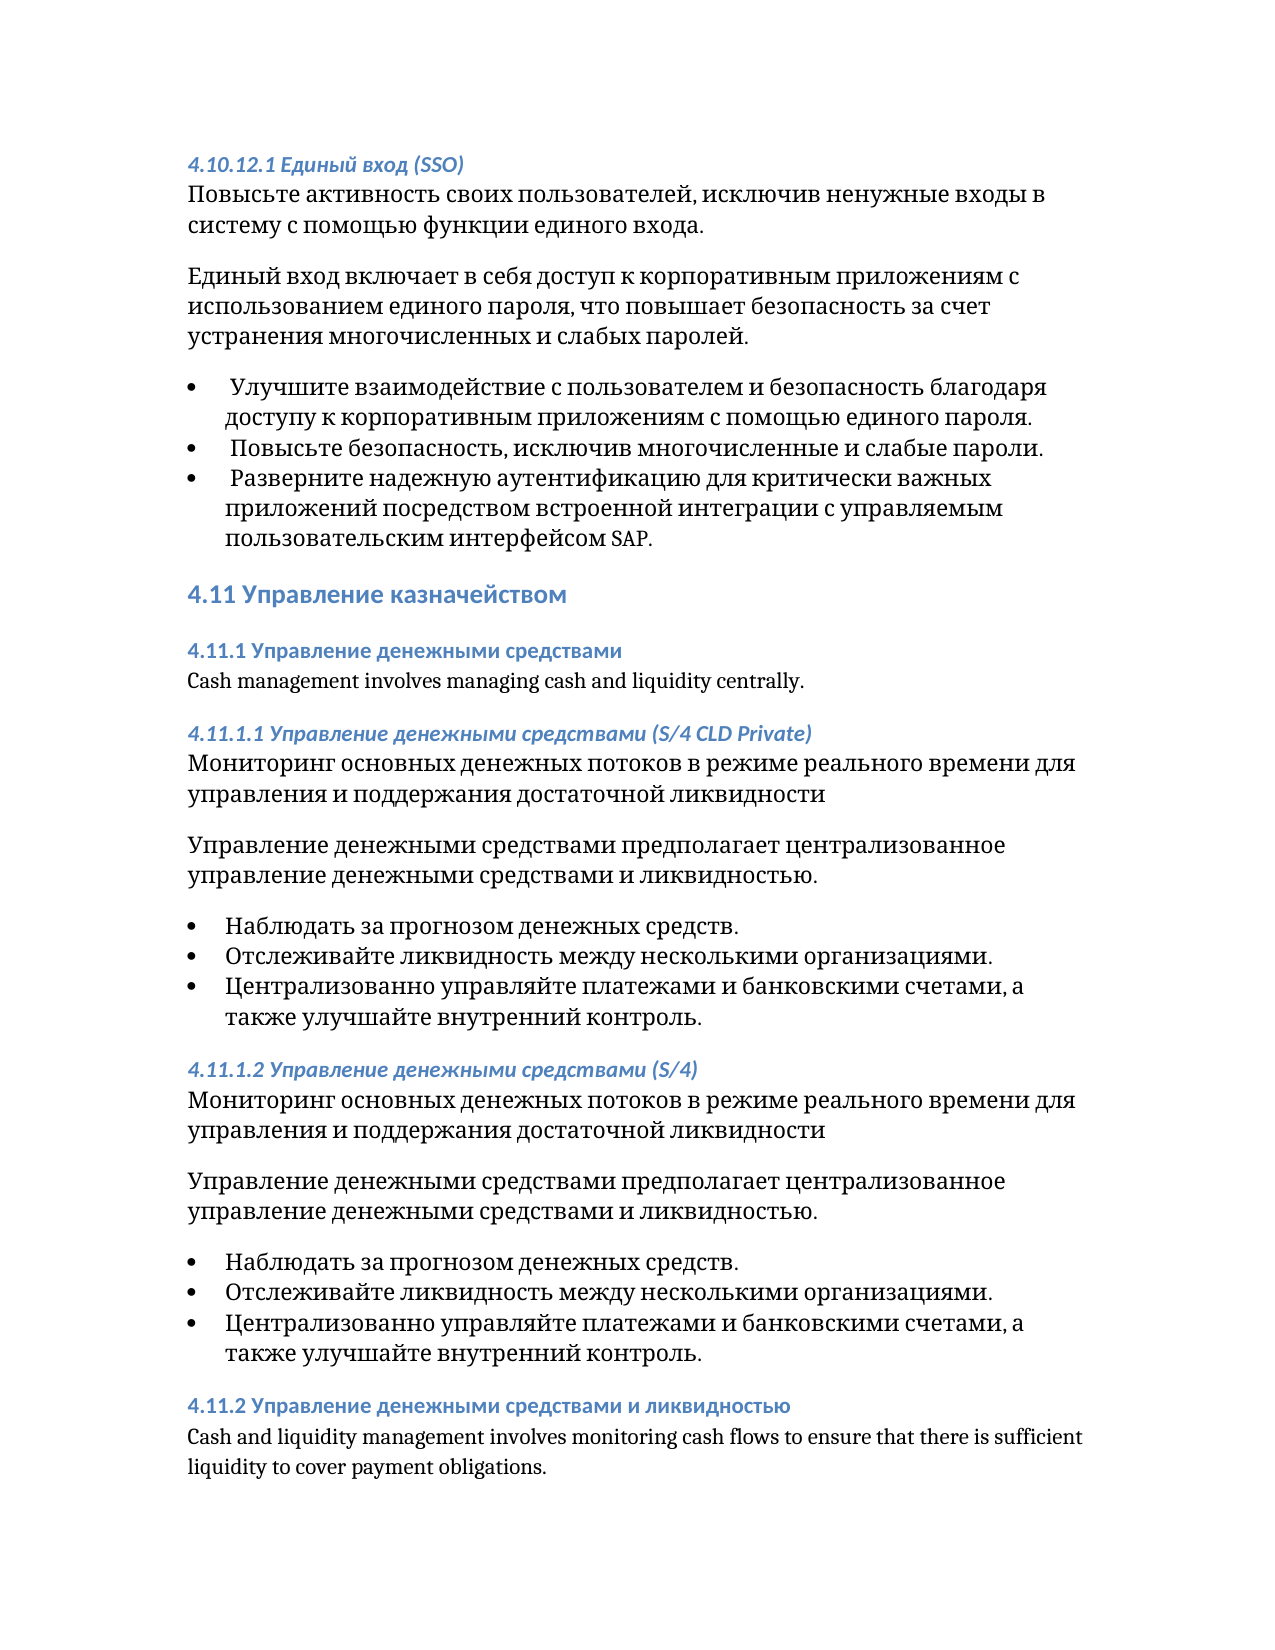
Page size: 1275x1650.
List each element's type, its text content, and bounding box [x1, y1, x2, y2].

subtitle 4.10.12.1 Единый вход (SSO) [187, 150, 1087, 178]
list Отслеживайте ликвидность между несколькими организациями. [187, 944, 1087, 970]
subtitle 4.11.1.1 Управление денежными средствами (S/4 CLD Private) [187, 719, 1087, 747]
subtitle 4.11.1.2 Управление денежными средствами (S/4) [187, 1055, 1087, 1083]
text Повысьте активность своих пользователей, исключив ненужные входы в систему с помощью функции единого входа. [187, 182, 1087, 239]
subtitle 4.11.2 Управление денежными средствами и ликвидностью [187, 1392, 1087, 1420]
list Наблюдать за прогнозом денежных средств. [187, 1250, 1087, 1276]
subtitle 4.11 Управление казначейством [187, 577, 1087, 610]
list Повысьте безопасность, исключив многочисленные и слабые пароли. [187, 435, 1087, 462]
list Централизованно управляйте платежами и банковскими счетами, а также улучшайте внутренний контроль. [187, 1310, 1087, 1367]
text Cash management involves managing cash and liquidity centrally. [187, 668, 1087, 694]
list Централизованно управляйте платежами и банковскими счетами, а также улучшайте внутренний контроль. [187, 974, 1087, 1031]
text Cash and liquidity management involves monitoring cash flows to ensure that there is sufficient liquidity to cover payment obligations. [187, 1424, 1087, 1480]
text Управление денежными средствами предполагает централизованное управление денежными средствами и ликвидностью. [187, 1169, 1087, 1225]
text Мониторинг основных денежных потоков в режиме реального времени для управления и поддержания достаточной ликвидности [187, 1087, 1087, 1144]
list Улучшите взаимодействие с пользователем и безопасность благодаря доступу к корпоративным приложениям с помощью единого пароля. [187, 375, 1087, 431]
text Мониторинг основных денежных потоков в режиме реального времени для управления и поддержания достаточной ликвидности [187, 751, 1087, 808]
text Единый вход включает в себя доступ к корпоративным приложениям с использованием единого пароля, что повышает безопасность за счет устранения многочисленных и слабых паролей. [187, 263, 1087, 350]
text Управление денежными средствами предполагает централизованное управление денежными средствами и ликвидностью. [187, 832, 1087, 889]
list Разверните надежную аутентификацию для критически важных приложений посредством встроенной интеграции с управляемым пользовательским интерфейсом SAP. [187, 466, 1087, 552]
list Наблюдать за прогнозом денежных средств. [187, 914, 1087, 940]
list Отслеживайте ликвидность между несколькими организациями. [187, 1280, 1087, 1307]
subtitle 4.11.1 Управление денежными средствами [187, 636, 1087, 664]
